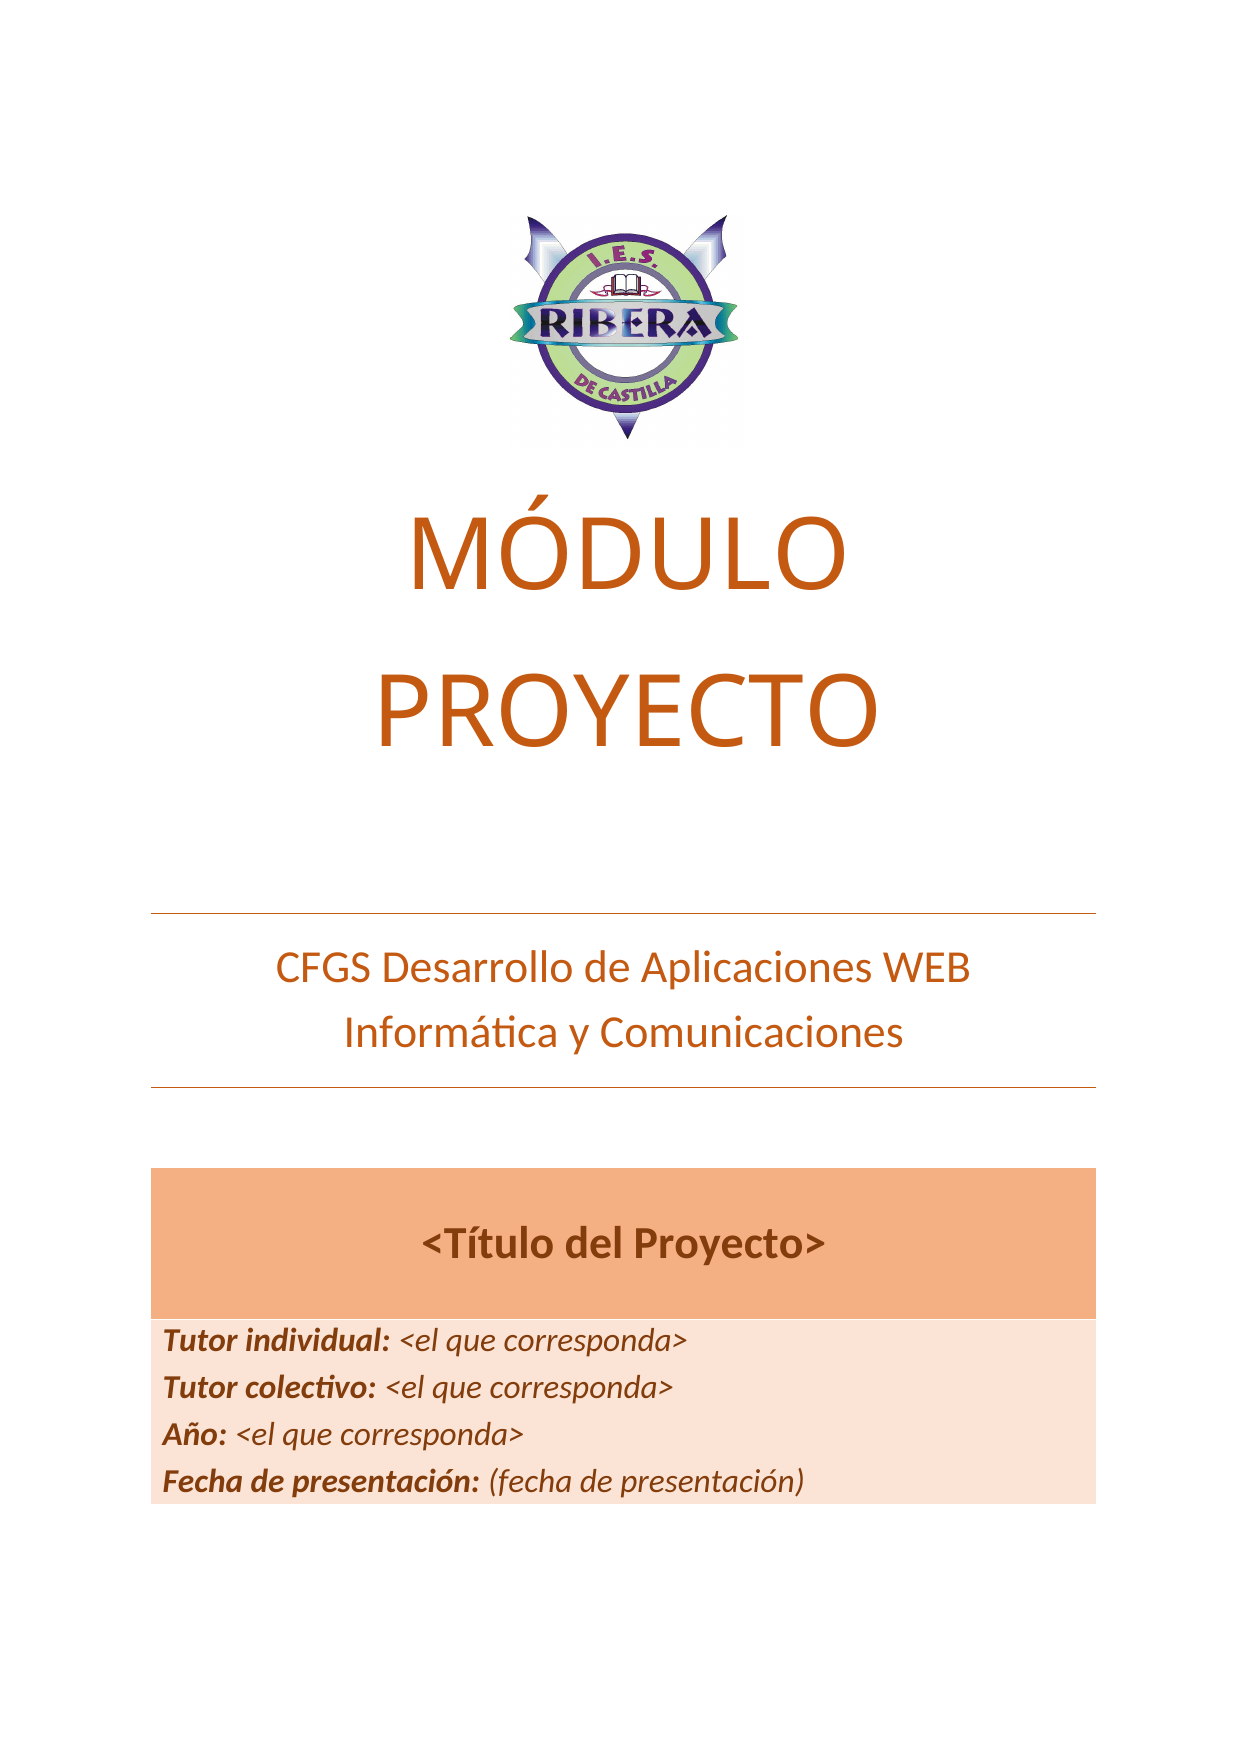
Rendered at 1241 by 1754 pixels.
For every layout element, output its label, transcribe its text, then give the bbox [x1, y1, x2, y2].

text MÓDULO PROYECTO [162, 483, 1093, 776]
table_header CFGS Desarrollo de Aplicaciones WEB Informática y Comunicaciones [151, 914, 1096, 1087]
table_cell Tutor individual: <el que corresponda> Tutor colectivo: <el que corresponda> Año: <el que corresponda> Fecha de presentación: (fecha de presentación) [151, 1320, 1096, 1504]
picture [510, 215, 745, 448]
table_header <Título del Proyecto> [151, 1168, 1096, 1319]
